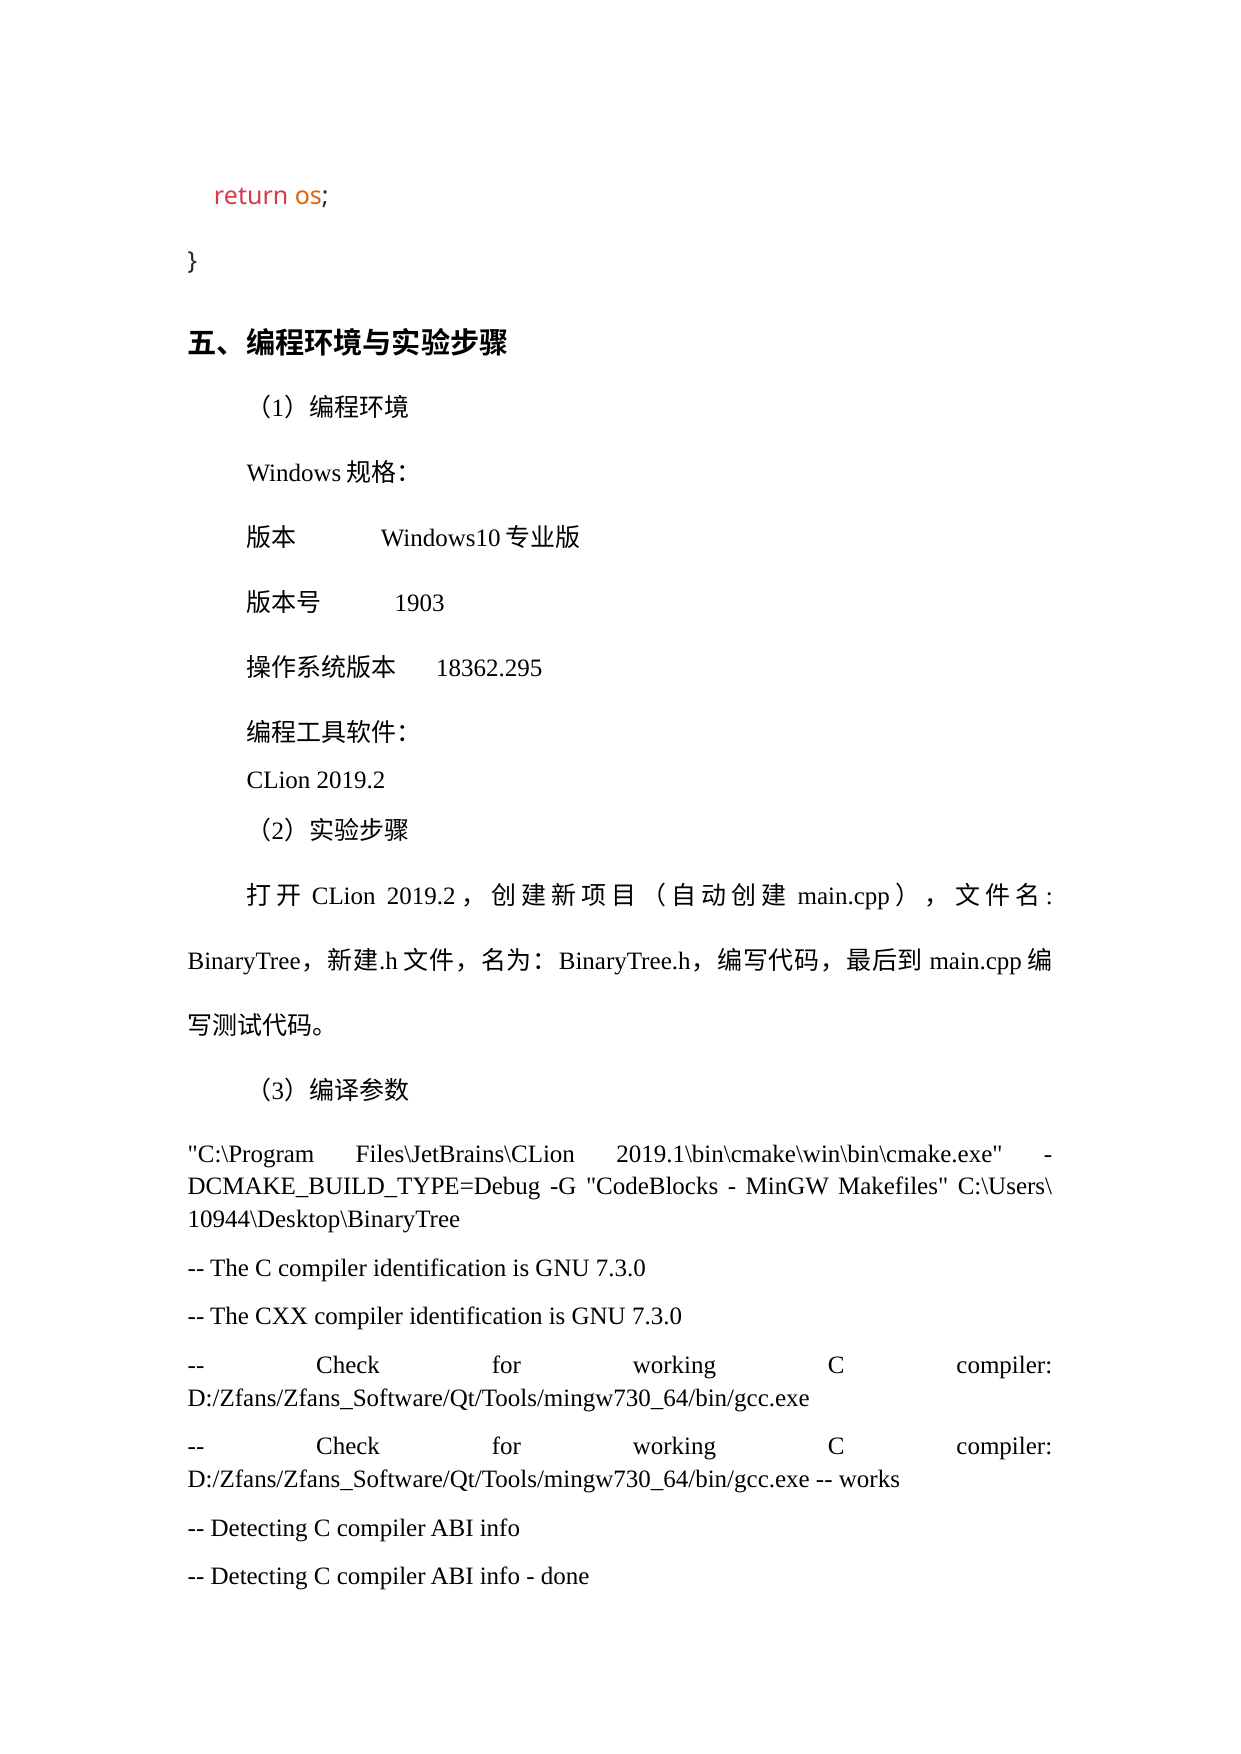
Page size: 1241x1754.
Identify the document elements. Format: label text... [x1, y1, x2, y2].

text 操作系统版本 18362.295 [187, 633, 1053, 698]
text （1）编程环境 [187, 373, 1053, 438]
text Windows规格： [187, 438, 1053, 503]
text -- Check for working C compiler: D:/Zfans/Zfans_Software/Qt/Tools/mingw730_64/bin/gcc.exe [187, 1348, 1053, 1413]
text -- The C compiler identification is GNU 7.3.0 [187, 1251, 1053, 1283]
text -- Detecting C compiler ABI info [187, 1511, 1053, 1543]
text 打开CLion 2019.2，创建新项目（自动创建main.cpp），文件名: BinaryTree，新建.h文件，名为：BinaryTree.h，编写代码，最后到main.cpp编写测试代码。 [187, 861, 1053, 1056]
text CLion 2019.2 [187, 763, 1053, 796]
text 五、编程环境与实验步骤 [187, 308, 1053, 373]
text -- The CXX compiler identification is GNU 7.3.0 [187, 1299, 1053, 1332]
text 版本号 1903 [187, 568, 1053, 633]
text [187, 162, 1053, 292]
text （2）实验步骤 [187, 796, 1053, 861]
text （3）编译参数 [187, 1056, 1053, 1121]
text 版本 Windows10专业版 [187, 503, 1053, 568]
text 编程工具软件： [187, 698, 1053, 763]
text "C:\Program Files\JetBrains\CLion 2019.1\bin\cmake\win\bin\cmake.exe" -DCMAKE_BUILD_TYPE=Debug -G "CodeBlocks - MinGW Makefiles" C:\Users\10944\Desktop\BinaryTree [187, 1137, 1053, 1234]
text -- Detecting C compiler ABI info - done [187, 1559, 1053, 1592]
text -- Check for working C compiler: D:/Zfans/Zfans_Software/Qt/Tools/mingw730_64/bin/gcc.exe -- works [187, 1429, 1053, 1494]
